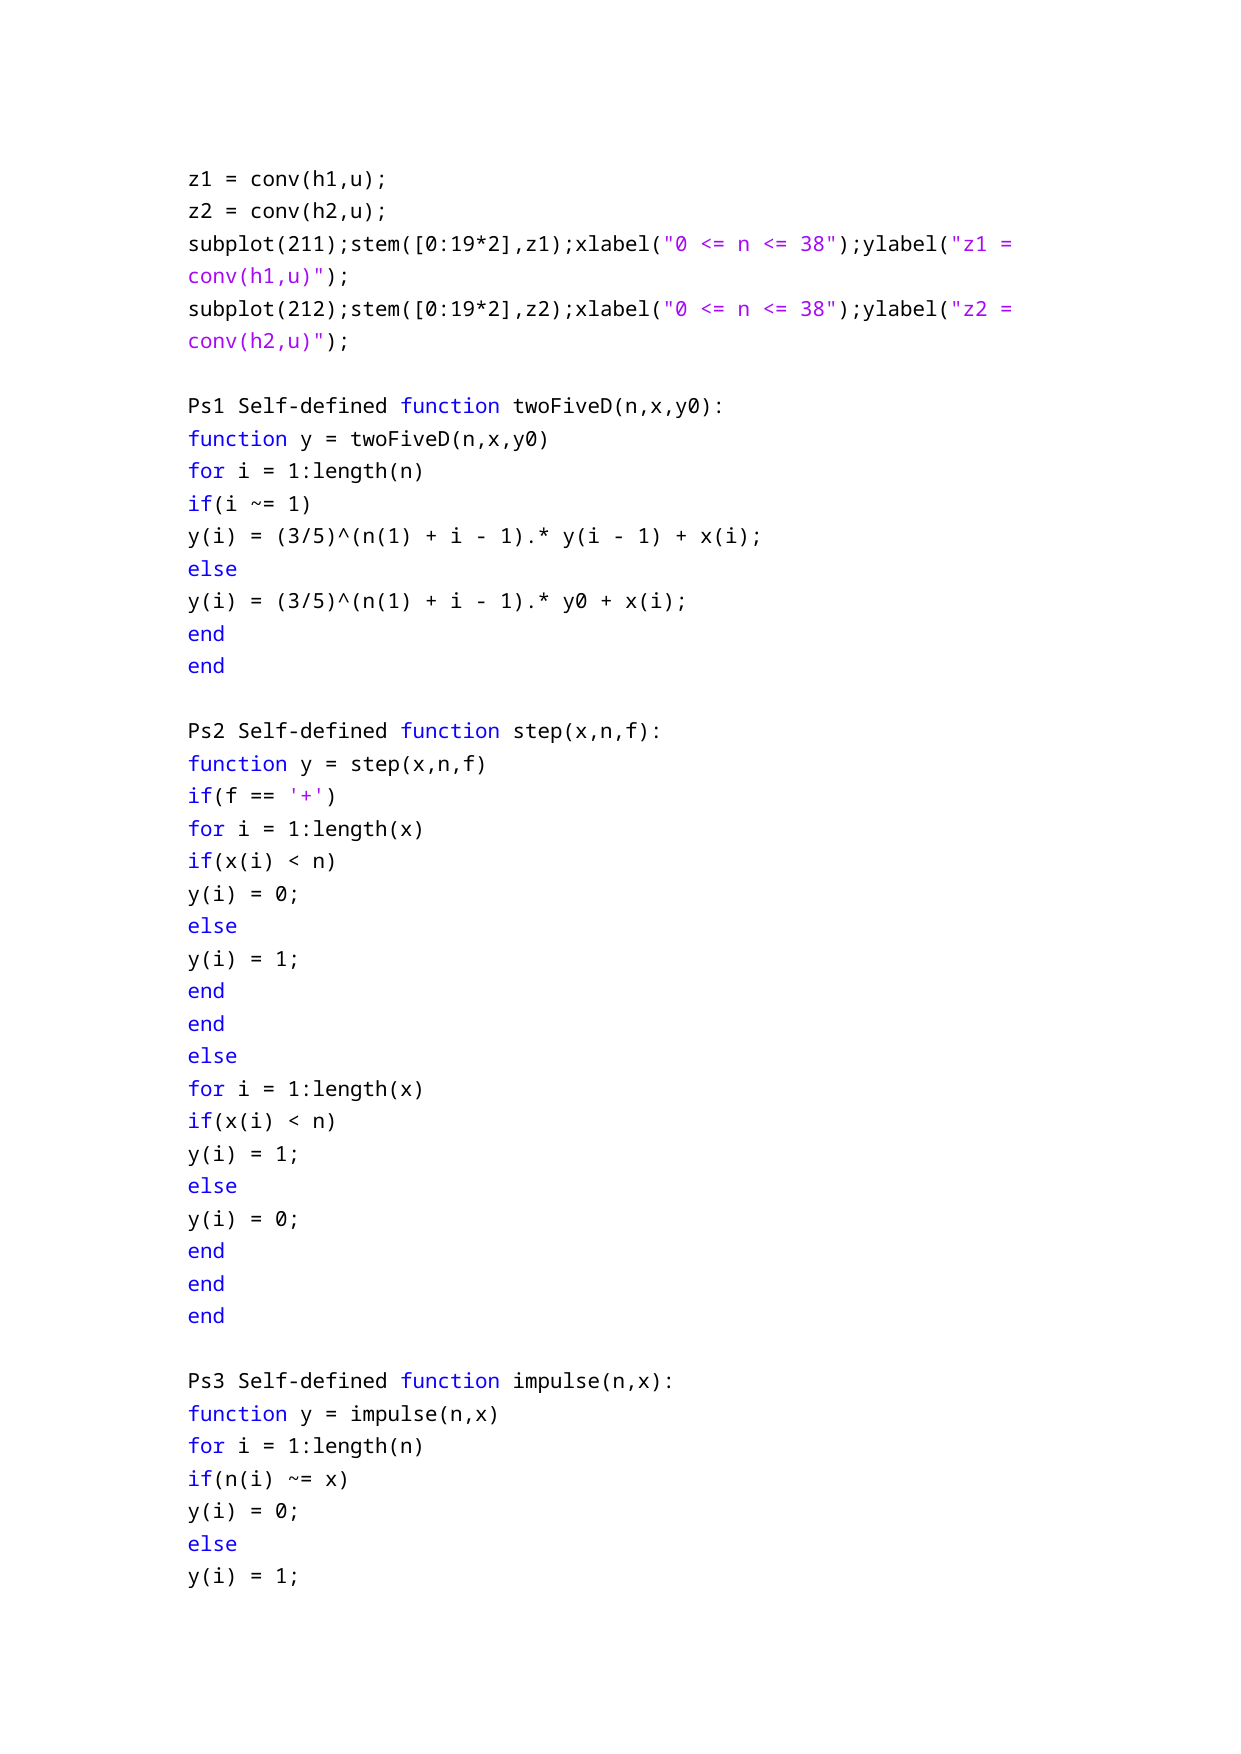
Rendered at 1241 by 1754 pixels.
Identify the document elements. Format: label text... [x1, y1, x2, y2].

text end [187, 617, 1053, 649]
text z2 = conv(h2,u); [187, 194, 1053, 227]
text else [187, 1169, 1053, 1202]
text end [187, 649, 1053, 682]
text y(i) = 1; [187, 1559, 1053, 1592]
text function y = impulse(n,x) [187, 1397, 1053, 1429]
text y(i) = 0; [187, 1494, 1053, 1527]
text if(x(i) < n) [187, 1104, 1053, 1137]
text z1 = conv(h1,u); [187, 162, 1053, 194]
text Ps1 Self-defined function twoFiveD(n,x,y0): [187, 389, 1053, 422]
text end [187, 1267, 1053, 1299]
text end [187, 974, 1053, 1007]
text else [187, 1527, 1053, 1559]
text else [187, 1039, 1053, 1072]
text end [187, 1234, 1053, 1267]
text for i = 1:length(x) [187, 812, 1053, 844]
text if(x(i) < n) [187, 844, 1053, 877]
text else [187, 552, 1053, 584]
text end [187, 1007, 1053, 1039]
text for i = 1:length(n) [187, 1429, 1053, 1462]
text Ps3 Self-defined function impulse(n,x): [187, 1364, 1053, 1397]
text subplot(212);stem([0:19*2],z2);xlabel("0 <= n <= 38");ylabel("z2 = conv(h2,u)"); [187, 292, 1053, 357]
text y(i) = 0; [187, 877, 1053, 909]
text subplot(211);stem([0:19*2],z1);xlabel("0 <= n <= 38");ylabel("z1 = conv(h1,u)"); [187, 227, 1053, 292]
text for i = 1:length(x) [187, 1072, 1053, 1104]
text if(n(i) ~= x) [187, 1462, 1053, 1494]
text function y = step(x,n,f) [187, 747, 1053, 779]
text y(i) = (3/5)^(n(1) + i - 1).* y0 + x(i); [187, 584, 1053, 617]
text else [187, 909, 1053, 942]
text function y = twoFiveD(n,x,y0) [187, 422, 1053, 454]
text y(i) = (3/5)^(n(1) + i - 1).* y(i - 1) + x(i); [187, 519, 1053, 552]
text if(f == '+') [187, 779, 1053, 812]
text y(i) = 1; [187, 1137, 1053, 1169]
text if(i ~= 1) [187, 487, 1053, 519]
text y(i) = 1; [187, 942, 1053, 974]
text for i = 1:length(n) [187, 454, 1053, 487]
text Ps2 Self-defined function step(x,n,f): [187, 714, 1053, 747]
text end [187, 1299, 1053, 1332]
text y(i) = 0; [187, 1202, 1053, 1234]
